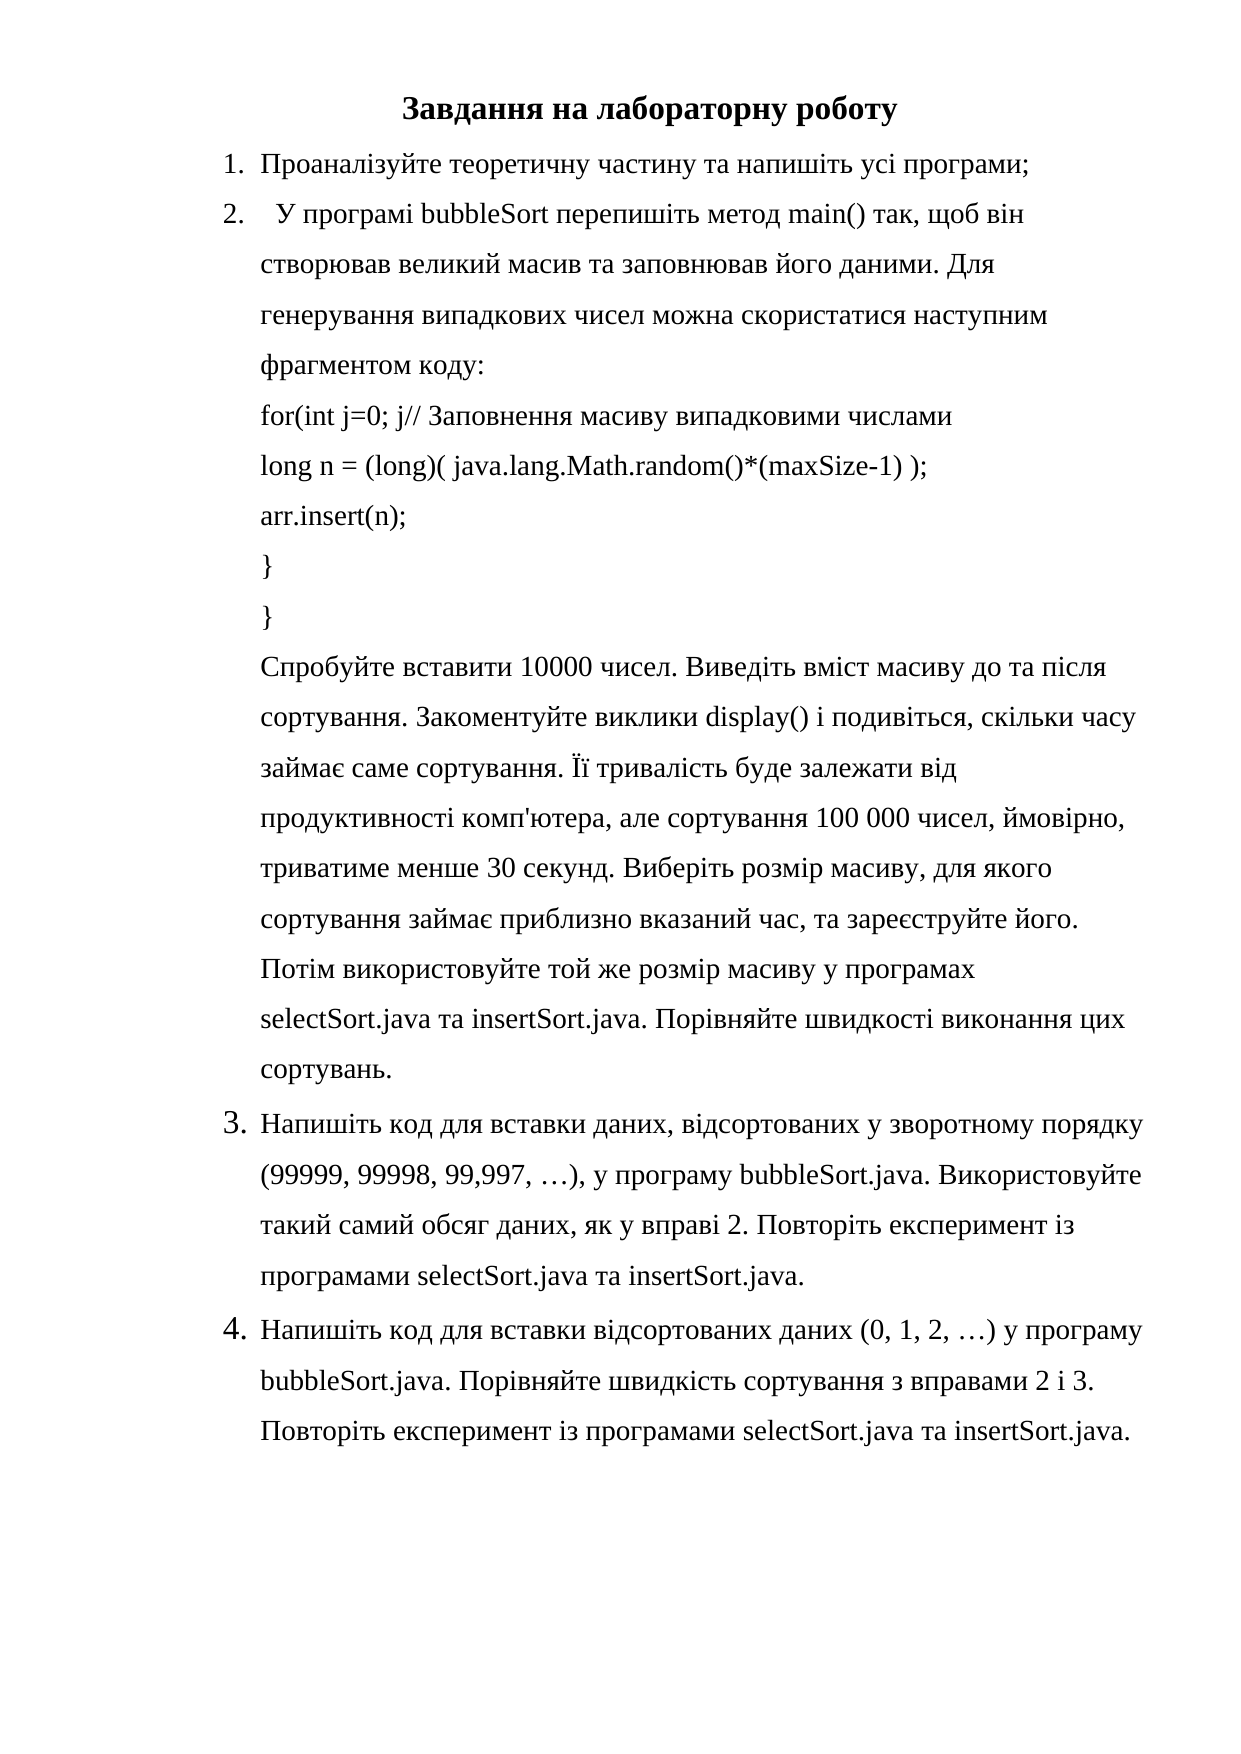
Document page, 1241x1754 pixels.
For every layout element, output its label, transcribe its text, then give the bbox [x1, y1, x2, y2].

list long n = (long)( java.lang.Math.random()*(maxSize-1) ); [260, 448, 1152, 481]
list arr.insert(n); [260, 498, 1152, 532]
list Напишіть код для вставки даних, відсортованих у зворотному порядку (99999, 99998, 99,997, …), у програму bubbleSort.java. Використовуйте такий самий обсяг даних, як у вправі 2. Повторіть експеримент із програмами selectSort.java та insertSort.java. [223, 1102, 1152, 1291]
list } [260, 548, 1152, 582]
text Завдання на лабораторну роботу [148, 88, 1152, 127]
list Проаналізуйте теоретичну частину та напишіть усі програми; [223, 146, 1152, 179]
list Напишіть код для вставки відсортованих даних (0, 1, 2, …) у програму bubbleSort.java. Порівняйте швидкість сортування з вправами 2 і 3. Повторіть експеримент із програмами selectSort.java та insertSort.java. [223, 1308, 1152, 1447]
list } [260, 599, 1152, 632]
list Спробуйте вставити 10000 чисел. Виведіть вміст масиву до та після сортування. Закоментуйте виклики display() і подивіться, скільки часу займає саме сортування. Її тривалість буде залежати від продуктивності комп'ютера, але сортування 100 000 чисел, ймовірно, триватиме менше 30 секунд. Виберіть розмір масиву, для якого сортування займає приблизно вказаний час, та зареєструйте його. Потім використовуйте той же розмір масиву у програмах selectSort.java та insertSort.java. Порівняйте швидкості виконання цих сортувань. [260, 649, 1152, 1085]
list for(int j=0; j// Заповнення масиву випадковими числами [260, 398, 1152, 431]
list У програмі bubbleSort перепишіть метод main() так, щоб він створював великий масив та заповнював його даними. Для генерування випадкових чисел можна скористатися наступним фрагментом коду: [223, 196, 1152, 381]
